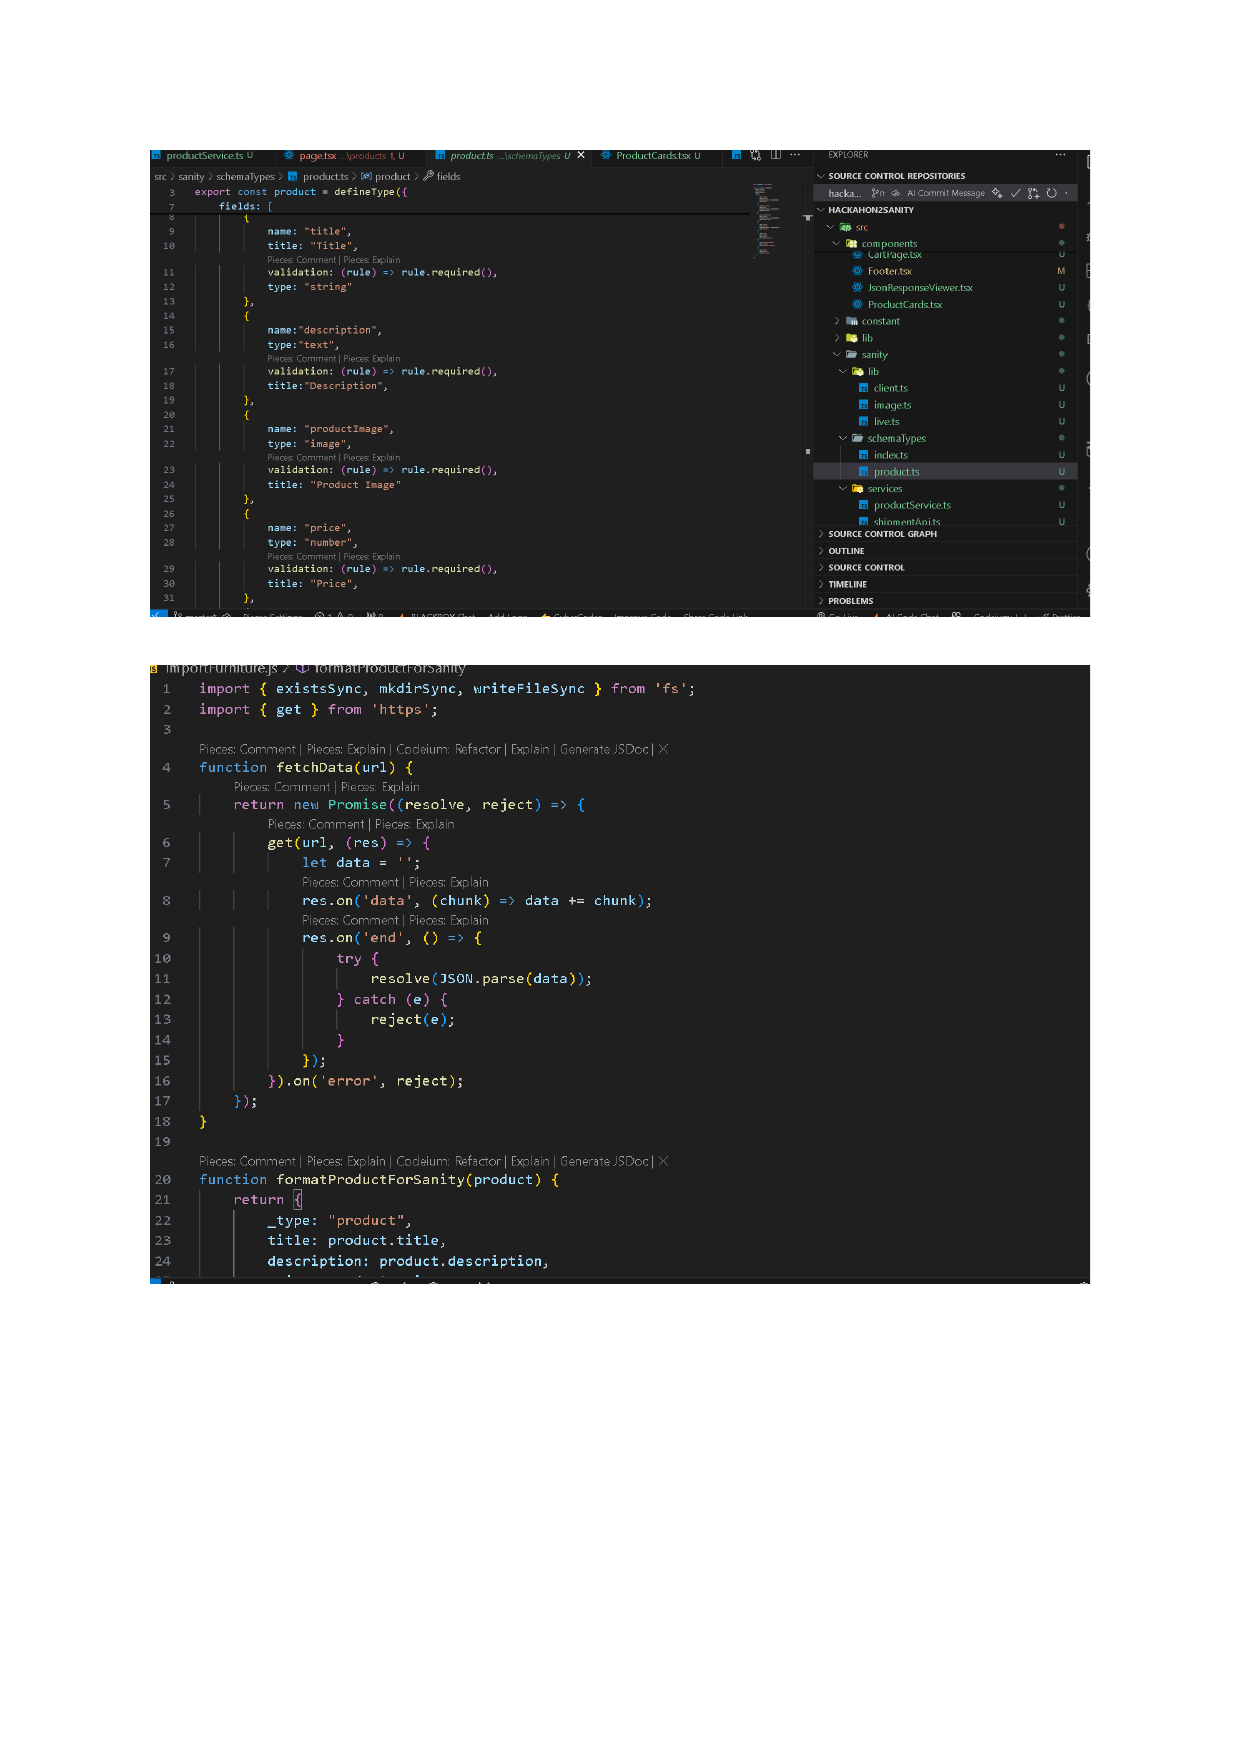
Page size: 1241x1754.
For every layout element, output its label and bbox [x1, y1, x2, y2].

picture [150, 665, 1091, 1284]
picture [150, 150, 1091, 617]
